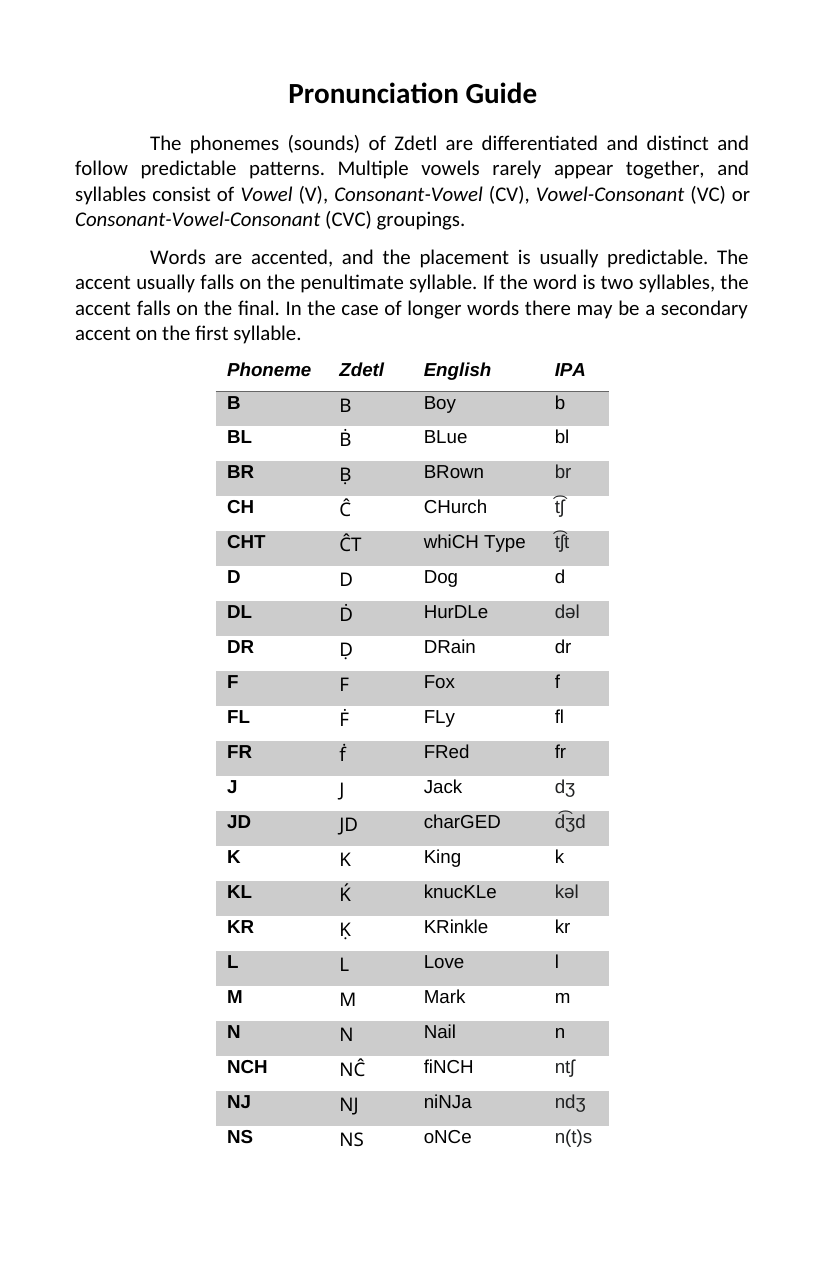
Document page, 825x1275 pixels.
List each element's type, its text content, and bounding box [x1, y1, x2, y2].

table_cell k [543, 846, 609, 881]
table_cell bl [543, 426, 609, 461]
table_cell NĈ [328, 1056, 412, 1091]
table_header Phoneme [216, 359, 328, 391]
table_cell n [543, 1021, 609, 1056]
table_cell JD [216, 811, 328, 846]
table_cell dʒ [543, 776, 609, 811]
table_cell BLue [412, 426, 543, 461]
table_cell J [328, 776, 412, 811]
table_header English [412, 359, 543, 391]
table_cell t͡ʃ [543, 496, 609, 531]
table_cell FL [216, 706, 328, 741]
table_cell fl [543, 706, 609, 741]
table_cell BR [216, 461, 328, 496]
table_cell Nail [412, 1021, 543, 1056]
table_cell dəl [543, 601, 609, 636]
table_cell JD [328, 811, 412, 846]
table_cell knucKLe [412, 881, 543, 916]
table_cell J [216, 776, 328, 811]
table_cell n(t)s [543, 1126, 609, 1161]
table_header Zdetl [328, 359, 412, 391]
table_cell N [328, 1021, 412, 1056]
table_cell KL [216, 881, 328, 916]
table_cell ĈT [328, 531, 412, 566]
table_cell NJ [216, 1091, 328, 1126]
table_cell br [543, 461, 609, 496]
table_cell Ḳ [328, 916, 412, 951]
table_cell charGED [412, 811, 543, 846]
table_cell Mark [412, 986, 543, 1021]
table_cell B [328, 392, 412, 426]
table_cell F [328, 671, 412, 706]
table_cell t͡ʃt [543, 531, 609, 566]
table_cell DRain [412, 636, 543, 671]
table_cell N [216, 1021, 328, 1056]
table_cell DL [216, 601, 328, 636]
table_cell Dog [412, 566, 543, 601]
table_cell NCH [216, 1056, 328, 1091]
table_cell ḟ [328, 741, 412, 776]
table_cell b [543, 392, 609, 426]
table_cell L [216, 951, 328, 986]
table_cell CHT [216, 531, 328, 566]
table_cell B [216, 392, 328, 426]
table_cell fr [543, 741, 609, 776]
table_cell Ḋ [328, 601, 412, 636]
table_cell D [328, 566, 412, 601]
table_cell BRown [412, 461, 543, 496]
table_cell DR [216, 636, 328, 671]
table_cell Jack [412, 776, 543, 811]
table_cell FR [216, 741, 328, 776]
table_cell D [216, 566, 328, 601]
table_cell whiCH Type [412, 531, 543, 566]
table_cell NS [328, 1126, 412, 1161]
table_cell K [328, 846, 412, 881]
table_cell l [543, 951, 609, 986]
table_header IPA [543, 359, 609, 391]
table_cell NJ [328, 1091, 412, 1126]
text Pronunciation Guide [75, 75, 750, 111]
table_cell FRed [412, 741, 543, 776]
table_cell F [216, 671, 328, 706]
table_cell M [216, 986, 328, 1021]
table_cell HurDLe [412, 601, 543, 636]
table_cell King [412, 846, 543, 881]
table_cell d [543, 566, 609, 601]
table_cell m [543, 986, 609, 1021]
table_cell Ḍ [328, 636, 412, 671]
table_cell dr [543, 636, 609, 671]
table_cell Ḱ [328, 881, 412, 916]
table_cell Love [412, 951, 543, 986]
text The phonemes (sounds) of Zdetl are differentiated and distinct and follow predictable patterns. Multiple vowels rarely appear together, and syllables consist of Vowel (V), Consonant-Vowel (CV), Vowel-Consonant (VC) or Consonant-Vowel-Consonant (CVC) groupings. [75, 130, 750, 232]
table_cell M [328, 986, 412, 1021]
table_cell Fox [412, 671, 543, 706]
table_cell NS [216, 1126, 328, 1161]
table_cell Boy [412, 392, 543, 426]
table_cell L [328, 951, 412, 986]
table_cell Ĉ [328, 496, 412, 531]
table_cell Ḟ [328, 706, 412, 741]
table_cell f [543, 671, 609, 706]
table_cell oNCe [412, 1126, 543, 1161]
table_cell Ḅ [328, 461, 412, 496]
table_cell ntʃ [543, 1056, 609, 1091]
table_cell KRinkle [412, 916, 543, 951]
table_cell FLy [412, 706, 543, 741]
table_cell niNJa [412, 1091, 543, 1126]
table_cell KR [216, 916, 328, 951]
table_cell CHurch [412, 496, 543, 531]
table_cell CH [216, 496, 328, 531]
table_cell Ḃ [328, 426, 412, 461]
table_cell kr [543, 916, 609, 951]
table_cell K [216, 846, 328, 881]
text Words are accented, and the placement is usually predictable. The accent usually falls on the penultimate syllable. If the word is two syllables, the accent falls on the final. In the case of longer words there may be a secondary accent on the first syllable. [75, 244, 750, 346]
table_cell kəl [543, 881, 609, 916]
table_cell BL [216, 426, 328, 461]
table_cell ndʒ [543, 1091, 609, 1126]
table_cell d͡ʒd [543, 811, 609, 846]
table_cell fiNCH [412, 1056, 543, 1091]
